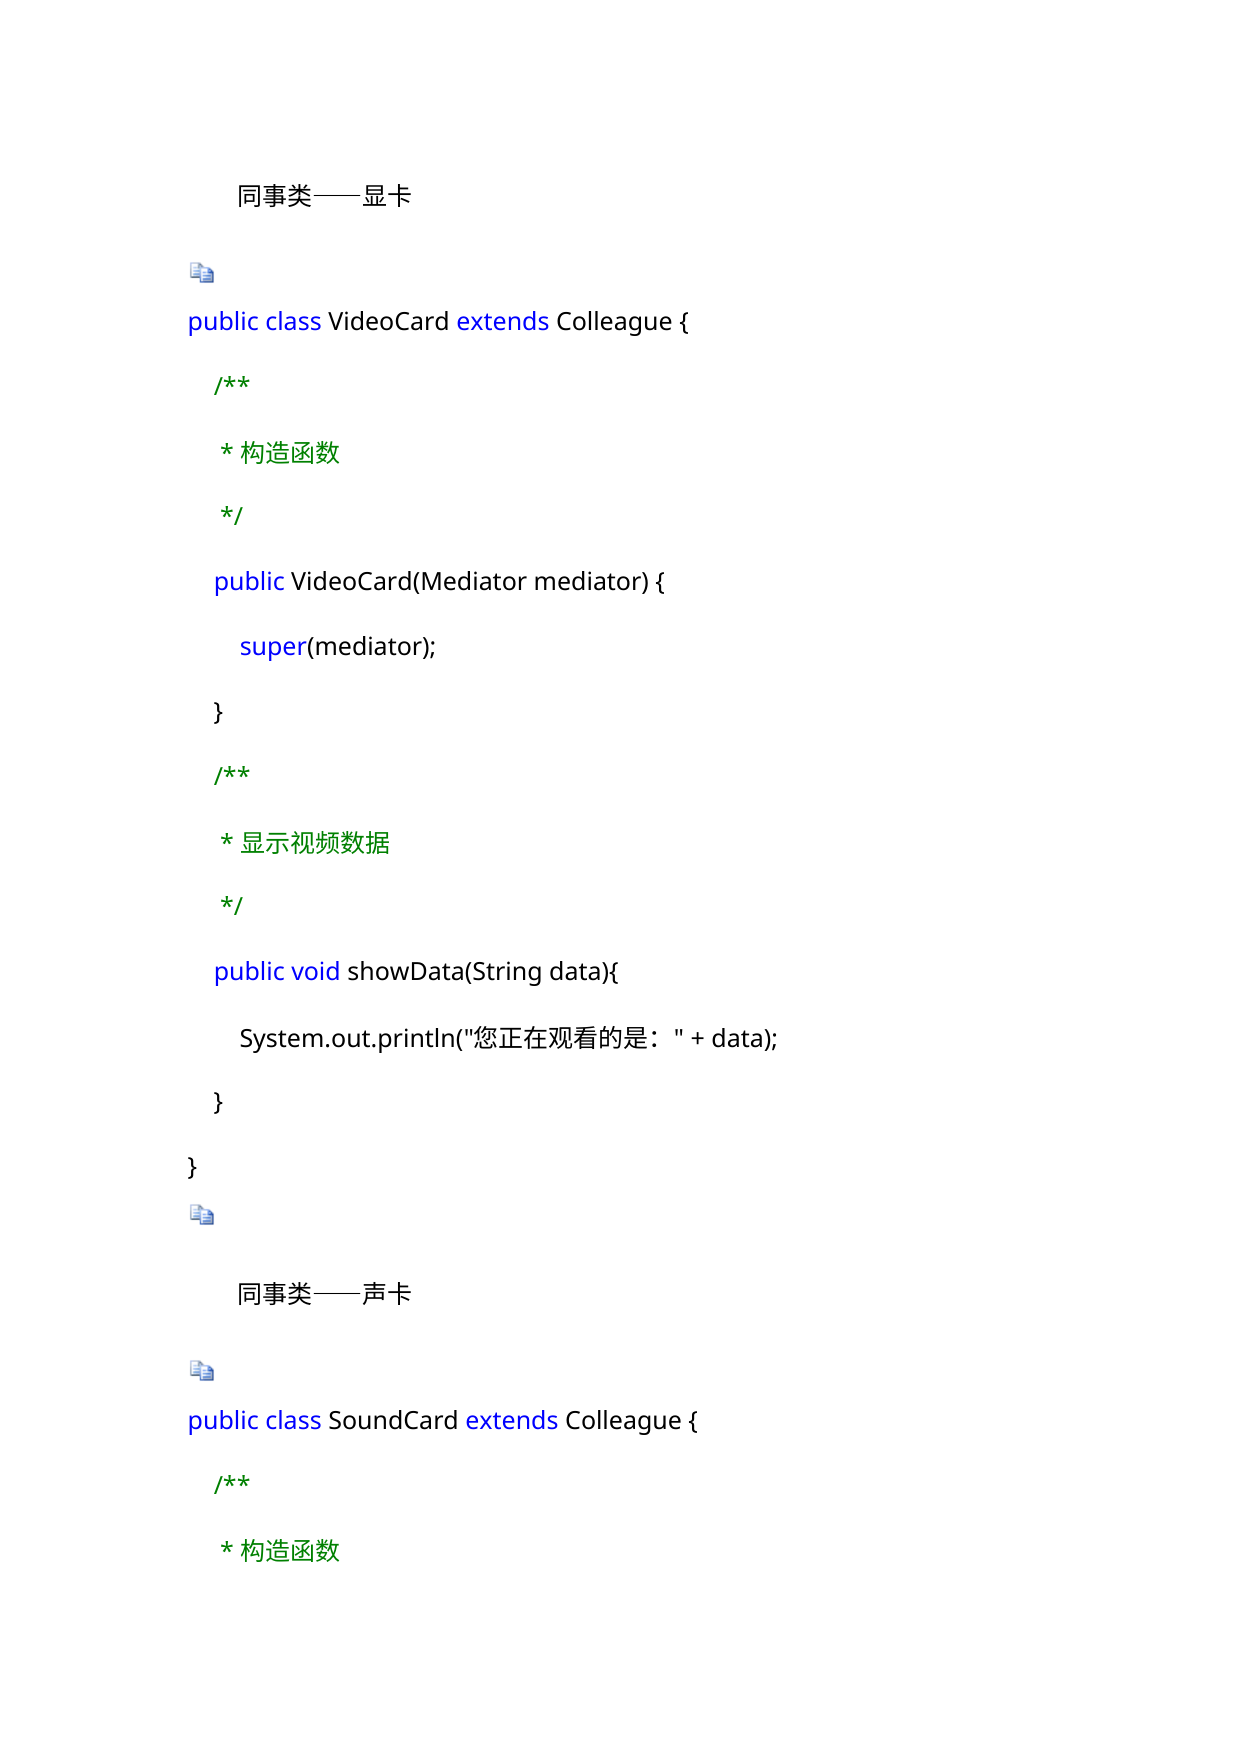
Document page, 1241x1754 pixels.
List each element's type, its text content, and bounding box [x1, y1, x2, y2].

text /** [187, 354, 1053, 419]
text /** [187, 1452, 1053, 1517]
text public class SoundCard extends Colleague { [187, 1387, 1053, 1452]
text * 显示视频数据 [187, 809, 1053, 874]
text super(mediator); [187, 614, 1053, 679]
text public VideoCard(Mediator mediator) { [187, 549, 1053, 614]
text * 构造函数 [187, 1517, 1053, 1582]
text } [187, 679, 1053, 744]
text 同事类——显卡 [187, 162, 1053, 227]
text System.out.println("您正在观看的是：" + data); [187, 1004, 1053, 1069]
text public void showData(String data){ [187, 939, 1053, 1004]
text */ [187, 484, 1053, 549]
text } [187, 1069, 1053, 1134]
text /** [187, 744, 1053, 809]
text */ [187, 874, 1053, 939]
picture [187, 1198, 219, 1230]
text 同事类——声卡 [187, 1260, 1053, 1325]
text * 构造函数 [187, 419, 1053, 484]
picture [187, 256, 219, 288]
text } [187, 1134, 1053, 1199]
text public class VideoCard extends Colleague { [187, 289, 1053, 354]
picture [187, 1354, 219, 1386]
